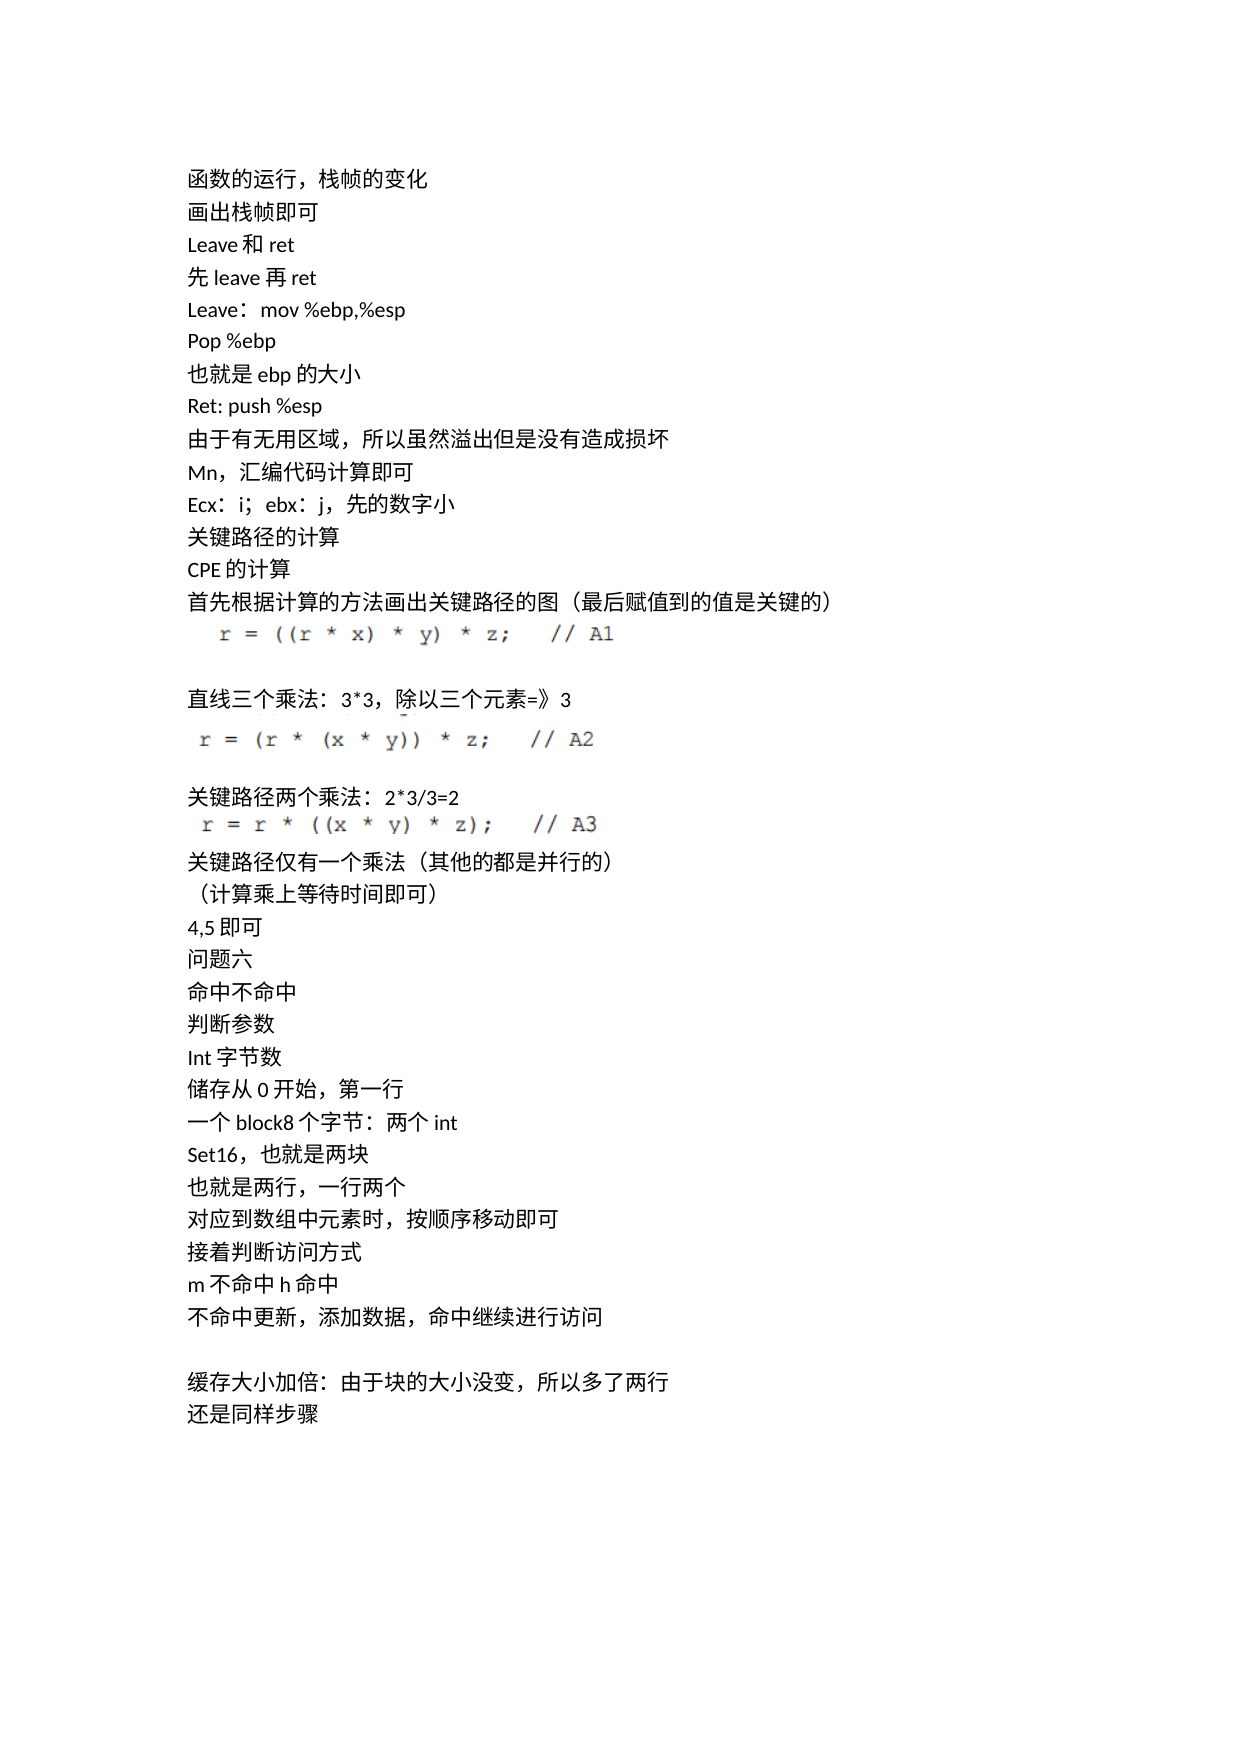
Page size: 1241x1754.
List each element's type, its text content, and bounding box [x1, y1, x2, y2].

text Int字节数 [187, 1039, 1053, 1072]
text 命中不命中 [187, 974, 1053, 1007]
text （计算乘上等待时间即可） [187, 877, 1053, 909]
text Mn，汇编代码计算即可 [187, 454, 1053, 487]
text 问题六 [187, 942, 1053, 974]
text Leave：mov %ebp,%esp [187, 292, 1053, 324]
text Pop %ebp [187, 324, 1053, 357]
text Leave和ret [187, 227, 1053, 259]
text 储存从0开始，第一行 [187, 1072, 1053, 1104]
text 也就是ebp的大小 [187, 357, 1053, 389]
text 接着判断访问方式 [187, 1234, 1053, 1267]
text 缓存大小加倍：由于块的大小没变，所以多了两行 [187, 1364, 1053, 1397]
text 直线三个乘法：3*3，除以三个元素=》3 [187, 682, 1053, 714]
text 画出栈帧即可 [187, 194, 1053, 227]
text 先leave再ret [187, 259, 1053, 292]
text 不命中更新，添加数据，命中继续进行访问 [187, 1299, 1053, 1332]
text Ret: push %esp [187, 389, 1053, 422]
text m不命中h命中 [187, 1267, 1053, 1299]
text 首先根据计算的方法画出关键路径的图（最后赋值到的值是关键的） [187, 584, 1053, 617]
text 4,5即可 [187, 909, 1053, 942]
picture [187, 714, 613, 755]
text Set16，也就是两块 [187, 1137, 1053, 1169]
text 由于有无用区域，所以虽然溢出但是没有造成损坏 [187, 422, 1053, 454]
text 也就是两行，一行两个 [187, 1169, 1053, 1202]
text 还是同样步骤 [187, 1397, 1053, 1429]
text 关键路径两个乘法：2*3/3=2 [187, 779, 1053, 812]
picture [187, 812, 607, 834]
text 判断参数 [187, 1007, 1053, 1039]
text 关键路径的计算 [187, 519, 1053, 552]
picture [187, 617, 650, 652]
text 关键路径仅有一个乘法（其他的都是并行的） [187, 844, 1053, 877]
text 一个block8个字节：两个int [187, 1104, 1053, 1137]
text Ecx：i；ebx：j，先的数字小 [187, 487, 1053, 519]
text 函数的运行，栈帧的变化 [187, 162, 1053, 194]
text CPE的计算 [187, 552, 1053, 584]
text 对应到数组中元素时，按顺序移动即可 [187, 1202, 1053, 1234]
